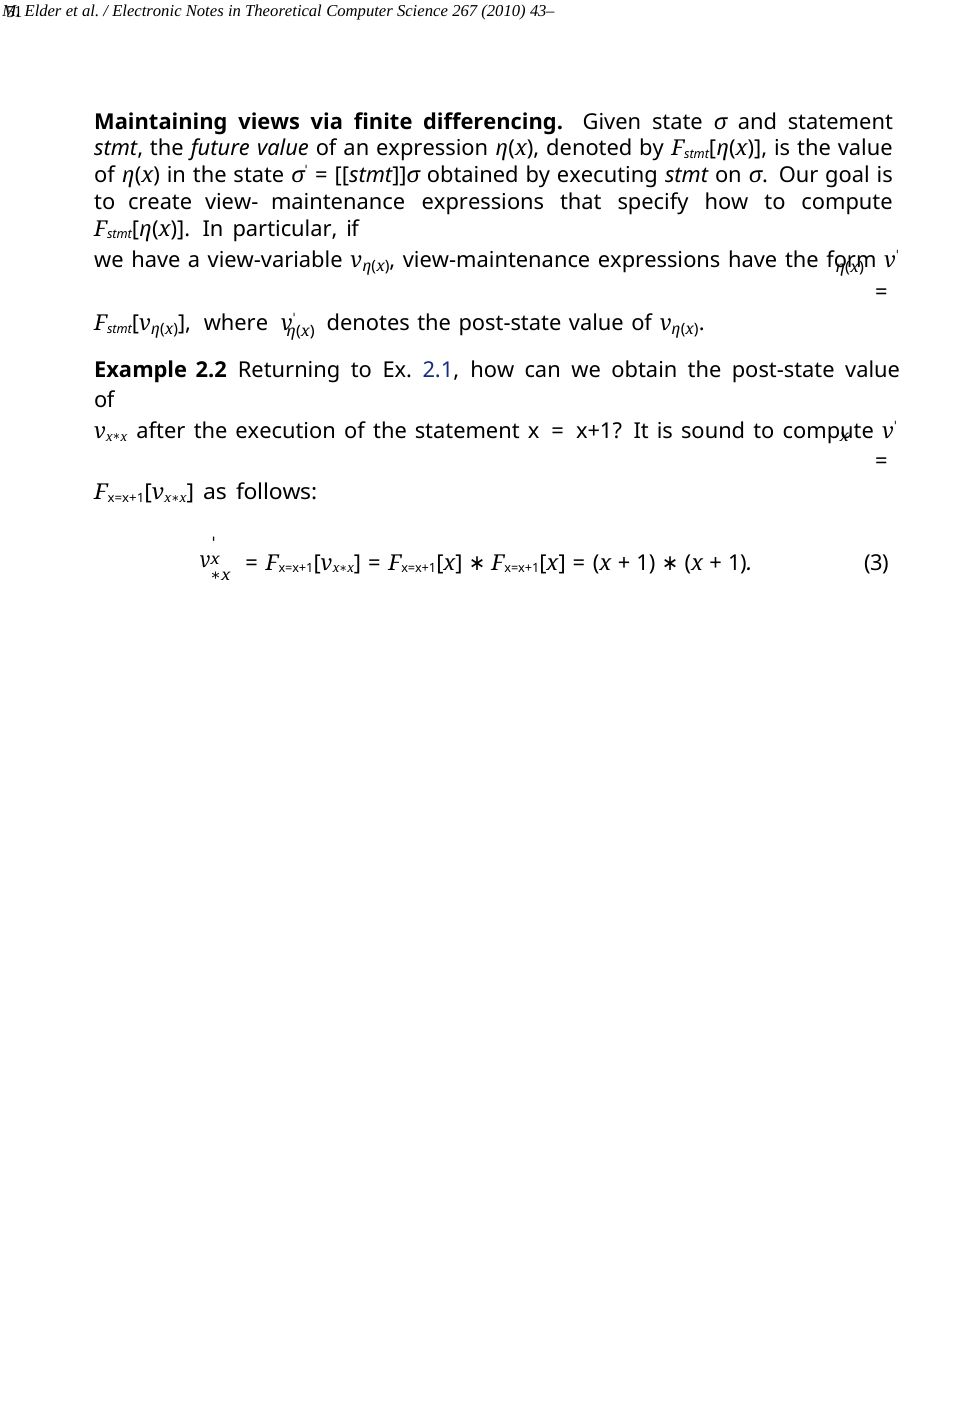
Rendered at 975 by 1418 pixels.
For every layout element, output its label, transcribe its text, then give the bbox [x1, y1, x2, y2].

text ' [211, 535, 238, 551]
text vx∗x after the execution of the statement x = x+1? It is sound to compute v' = [94, 415, 914, 475]
text Example 2.2 Returning to Ex. 2.1, how can we obtain the post-state value of [94, 354, 914, 414]
text Fstmt[vη(x)], where v' denotes the post-state value of vη(x). [94, 306, 914, 337]
text Fx=x+1[vx∗x] as follows: [94, 476, 914, 506]
text = Fx=x+1[vx∗x] = Fx=x+1[x] ∗ Fx=x+1[x] = (x + 1) ∗ (x + 1). (3) [245, 547, 914, 576]
text x∗x [210, 551, 238, 584]
text Maintaining views via finite differencing. Given state σ and statement stmt, the future value of an expression η(x), denoted by Fstmt[η(x)], is the value of η(x) in the state σ' = [[stmt]]σ obtained by executing stmt on σ. Our goal is to create view- maintenance expressions that specify how to compute Fstmt[η(x)]. In particular, if [94, 108, 893, 243]
text we have a view-variable vη(x), view-maintenance expressions have the form v' = [94, 244, 914, 306]
